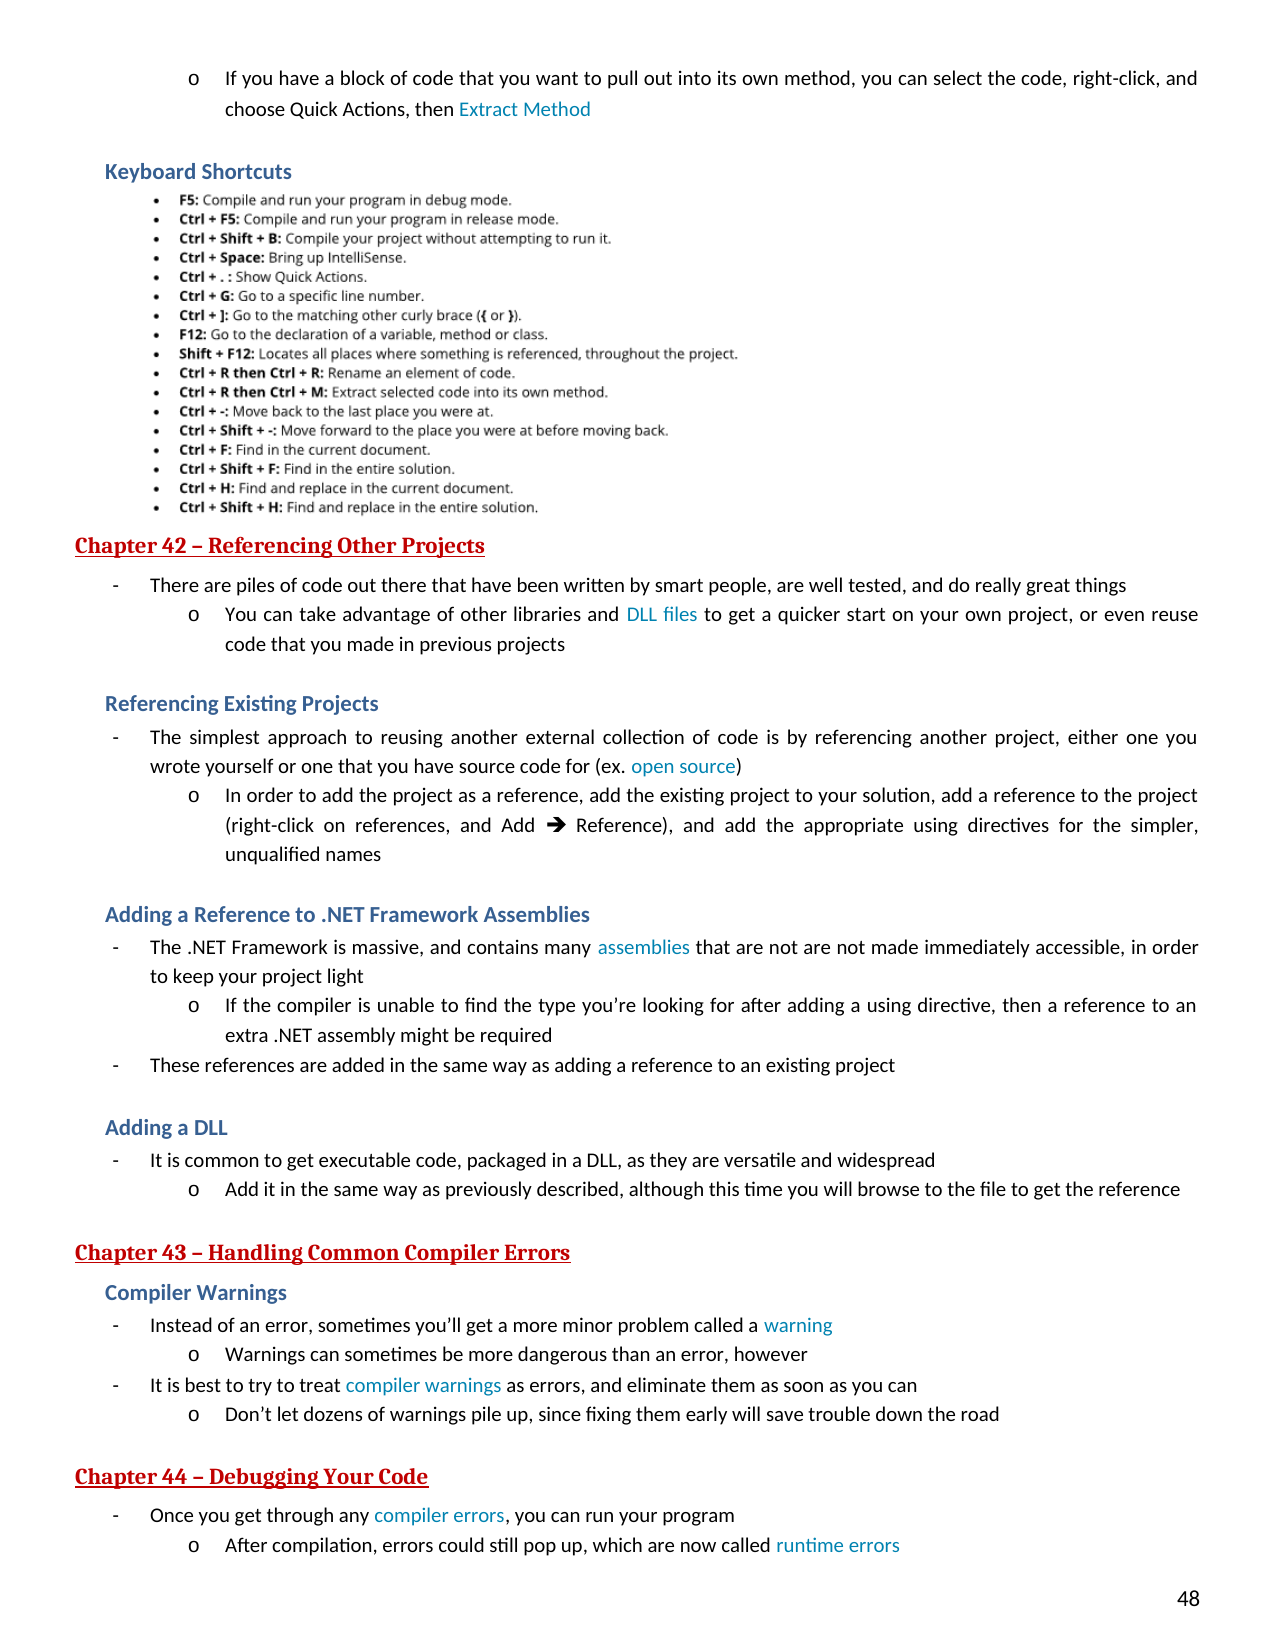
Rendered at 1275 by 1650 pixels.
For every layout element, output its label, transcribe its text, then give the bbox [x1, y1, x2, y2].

subtitle Adding a Reference to .NET Framework Assemblies [105, 900, 1200, 928]
list It is common to get executable code, packaged in a DLL, as they are versatile and widespread [112, 1147, 1200, 1173]
picture [150, 191, 744, 530]
subtitle Referencing Existing Projects [105, 689, 1200, 718]
subtitle Chapter 43 – Handling Common Compiler Errors [75, 1239, 1200, 1266]
subtitle Compiler Warnings [105, 1278, 1200, 1306]
list Instead of an error, sometimes you’ll get a more minor problem called a warning [112, 1312, 1200, 1338]
list In order to add the project as a reference, add the existing project to your solution, add a reference to the project (right-click on references, and Add Reference), and add the appropriate using directives for the simpler, unqualified names [187, 782, 1200, 867]
list If you have a block of code that you want to pull out into its own method, you can select the code, right-click, and choose Quick Actions, then Extract Method [187, 66, 1200, 121]
list Once you get through any compiler errors, you can run your program [112, 1503, 1200, 1528]
list Add it in the same way as previously described, although this time you will browse to the file to get the reference [187, 1177, 1200, 1203]
list Warnings can sometimes be more dangerous than an error, however [187, 1342, 1200, 1368]
list It is best to try to treat compiler warnings as errors, and eliminate them as soon as you can [112, 1372, 1200, 1397]
list If the compiler is unable to find the type you’re looking for after adding a using directive, then a reference to an extra .NET assembly might be required [187, 992, 1200, 1048]
subtitle Keyboard Shortcuts [105, 157, 1200, 185]
list Don’t let dozens of warnings pile up, since fixing them early will save trouble down the road [187, 1401, 1200, 1428]
list The simplest approach to reusing another external collection of code is by referencing another project, either one you wrote yourself or one that you have source code for (ex. open source) [112, 724, 1200, 778]
list The .NET Framework is massive, and contains many assemblies that are not are not made immediately accessible, in order to keep your project light [112, 934, 1200, 989]
list After compilation, errors could still pop up, which are now called runtime errors [187, 1532, 1200, 1558]
list These references are added in the same way as adding a reference to an existing project [112, 1052, 1200, 1077]
subtitle Chapter 44 – Debugging Your Code [75, 1464, 1200, 1490]
list There are piles of code out there that have been written by smart people, are well tested, and do really great things [112, 572, 1200, 597]
list You can take advantage of other libraries and DLL files to get a quicker start on your own project, or even reuse code that you made in previous projects [187, 601, 1200, 657]
subtitle Chapter 42 – Referencing Other Projects [75, 533, 1200, 559]
subtitle Adding a DLL [105, 1113, 1200, 1141]
